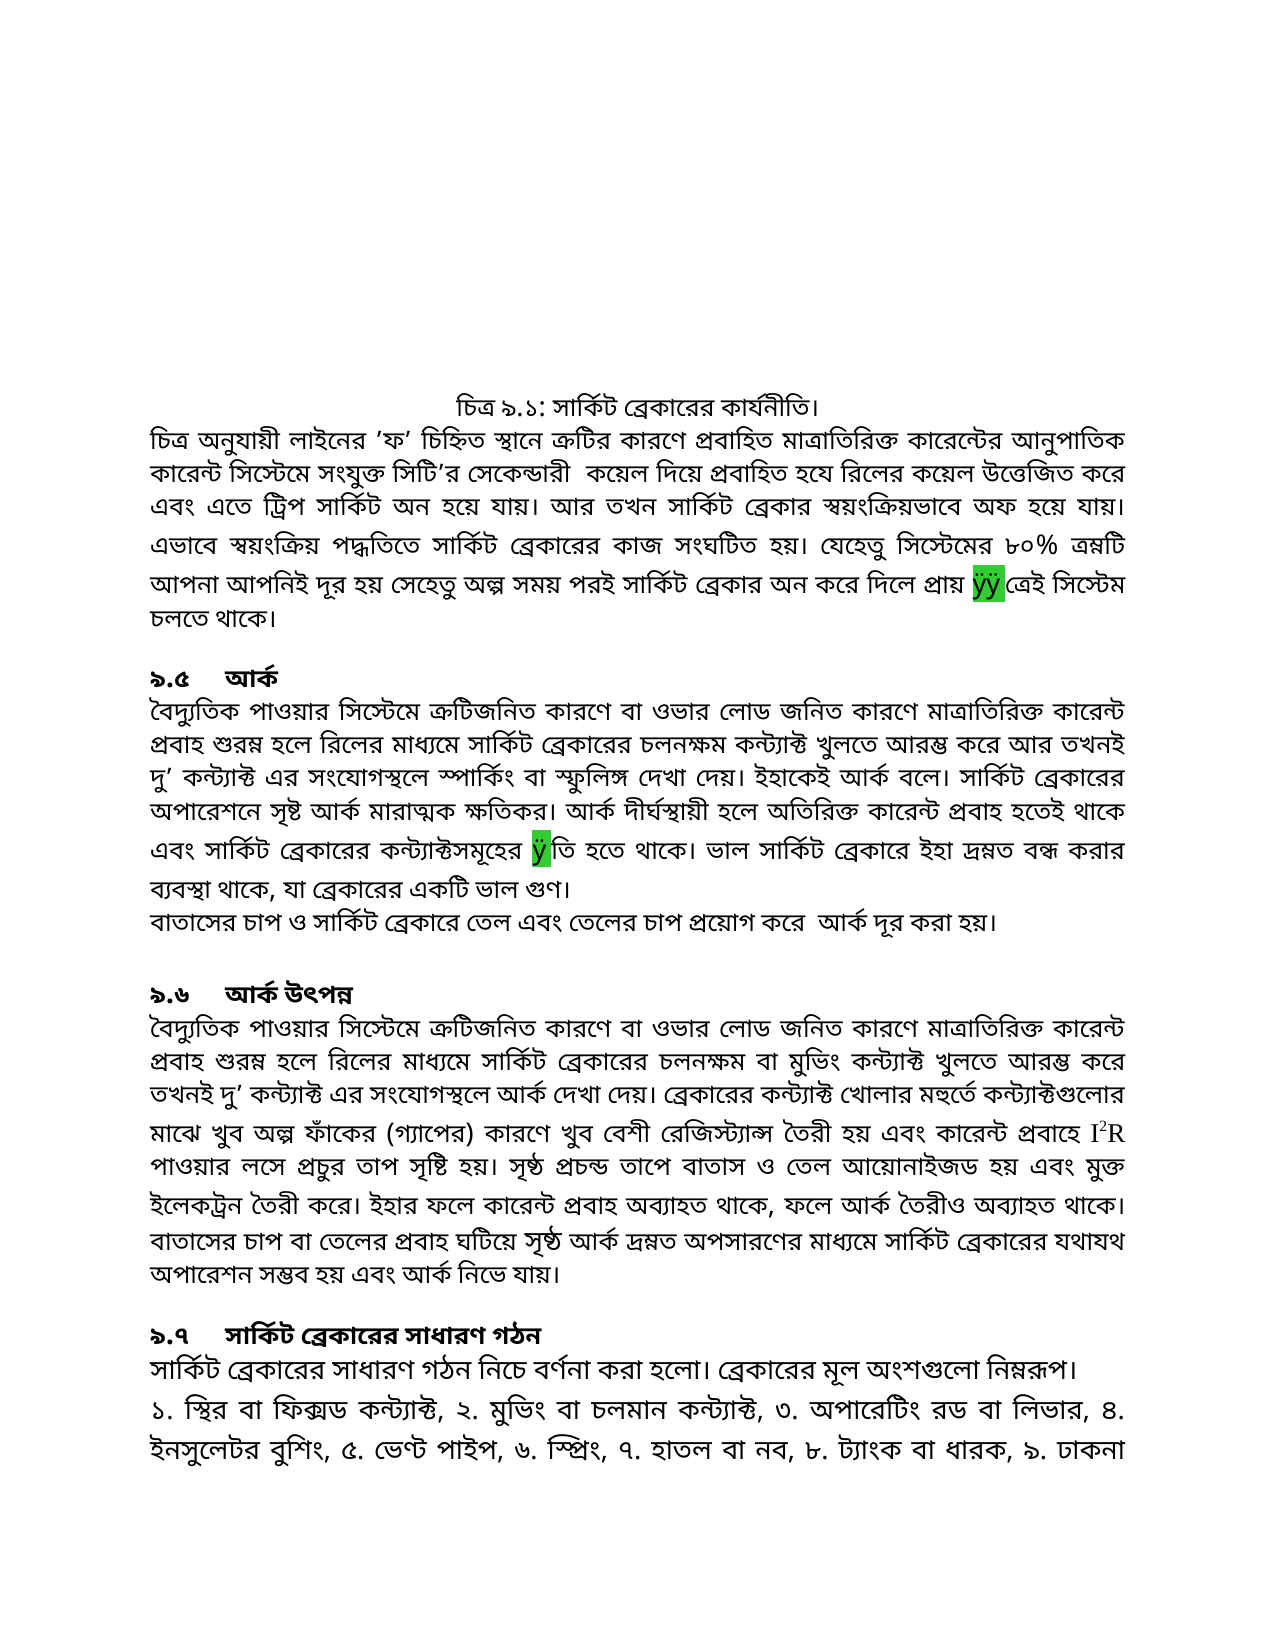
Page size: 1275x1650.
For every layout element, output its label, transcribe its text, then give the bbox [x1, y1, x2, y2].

text চিত্র অনুযায়ী লাইনের ’ফ’ চিহ্নিত স্থানে ক্রটির কারণে প্রবাহিত মাত্রাতিরিক্ত কারেন্টের আনুপাতিক কারেন্ট সিস্টেমে সংযুক্ত সিটি’র সেকেন্ডারী কয়েল দিয়ে প্রবাহিত হযে রিলের কয়েল উত্তেজিত করে এবং এতে ট্রিপ সার্কিট অন হয়ে যায়। আর তখন সার্কিট ব্রেকার স্বয়ংক্রিয়ভাবে অফ হয়ে যায়। এভাবে স্বয়ংক্রিয় পদ্ধতিতে সার্কিট ব্রেকারের কাজ সংঘটিত হয়। যেহেতু সিস্টেমের ৮০% ত্রম্নটি আপনা আপনিই দূর হয় সেহেতু অল্প সময় পরই সার্কিট ব্রেকার অন করে দিলে প্রায় ÿÿত্রেই সিস্টেম চলতে থাকে। [150, 426, 1125, 637]
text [150, 1391, 1125, 1471]
text ৯.৭ সার্কিট ব্রেকারের সাধারণ গঠন [150, 1313, 1125, 1354]
text ৯.৬ আর্ক উৎপন্ন [150, 973, 1125, 1014]
text ৯.৫ আর্ক [150, 656, 1125, 698]
text চিত্র ৯.১: সার্কিট ব্রেকারের কার্যনীতি। [150, 387, 1125, 426]
text বৈদ্যুতিক পাওয়ার সিস্টেমে ক্রটিজনিত কারণে বা ওভার লোড জনিত কারণে মাত্রাতিরিক্ত কারেন্ট প্রবাহ শুরম্ন হলে রিলের মাধ্যমে সার্কিট ব্রেকারের চলনক্ষম বা মুভিং কন্ট্যাক্ট খুলতে আরম্ভ করে তখনই দু’ কন্ট্যাক্ট এর সংযোগস্থলে আর্ক দেখা দেয়। ব্রেকারের কন্ট্যাক্ট খোলার মহুর্তে কন্ট্যাক্টগুলোর মাঝে খুব অল্প ফাঁকের (গ্যাপের) কারণে খুব বেশী রেজিস্ট্যান্স তৈরী হয় এবং কারেন্ট প্রবাহে I2R পাওয়ার লসে প্রচুর তাপ সৃষ্টি হয়। সৃষ্ঠ প্রচন্ড তাপে বাতাস ও তেল আয়োনাইজড হয় এবং মুক্ত ইলেকট্রন তৈরী করে। ইহার ফলে কারেন্ট প্রবাহ অব্যাহত থাকে, ফলে আর্ক তৈরীও অব্যাহত থাকে। বাতাসের চাপ বা তেলের প্রবাহ ঘটিয়ে সৃষ্ঠ আর্ক দ্রম্নত অপসারণের মাধ্যমে সার্কিট ব্রেকারের যথাযথ অপারেশন সম্ভব হয় এবং আর্ক নিভে যায়। [150, 1014, 1125, 1294]
text বৈদ্যুতিক পাওয়ার সিস্টেমে ক্রটিজনিত কারণে বা ওভার লোড জনিত কারণে মাত্রাতিরিক্ত কারেন্ট প্রবাহ শুরম্ন হলে রিলের মাধ্যমে সার্কিট ব্রেকারের চলনক্ষম কন্ট্যাক্ট খুলতে আরম্ভ করে আর তখনই দু’ কন্ট্যাক্ট এর সংযোগস্থলে স্পার্কিং বা স্ফুলিঙ্গ দেখা দেয়। ইহাকেই আর্ক বলে। সার্কিট ব্রেকারের অপারেশনে সৃষ্ট আর্ক মারাত্মক ক্ষতিকর। আর্ক দীর্ঘস্থায়ী হলে অতিরিক্ত কারেন্ট প্রবাহ হতেই থাকে এবং সার্কিট ব্রেকারের কন্ট্যাক্টসমূহের ÿতি হতে থাকে। ভাল সার্কিট ব্রেকারে ইহা দ্রম্নত বন্ধ করার ব্যবস্থা থাকে, যা ব্রেকারের একটি ভাল গুণ। [150, 698, 1125, 908]
text সার্কিট ব্রেকারের সাধারণ গঠন নিচে বর্ণনা করা হলো। ব্রেকারের মূল অংশগুলো নিম্নরূপ। [150, 1354, 1125, 1391]
text বাতাসের চাপ ও সার্কিট ব্রেকারে তেল এবং তেলের চাপ প্রয়োগ করে আর্ক দূর করা হয়। [150, 908, 1125, 942]
